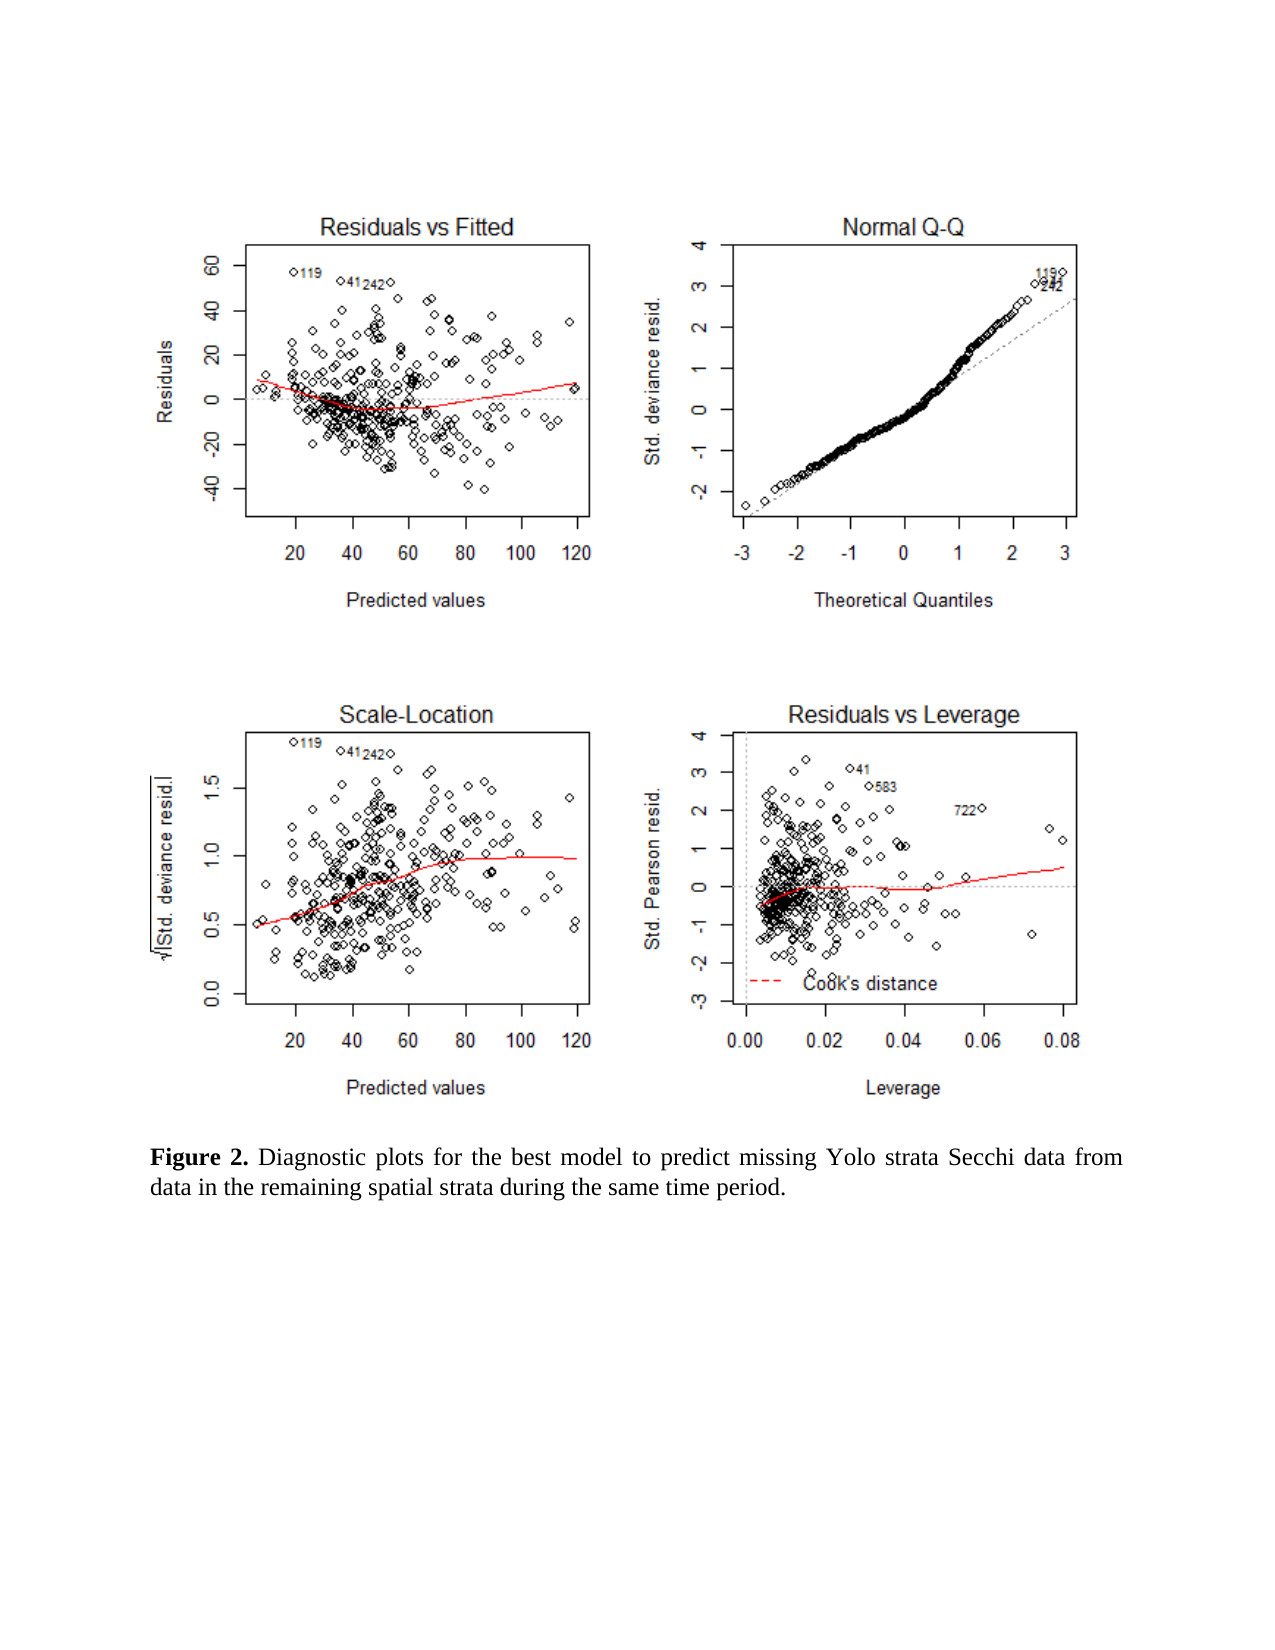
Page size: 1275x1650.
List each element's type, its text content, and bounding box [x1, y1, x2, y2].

picture [150, 150, 1125, 1124]
text Figure 2. Diagnostic plots for the best model to predict missing Yolo strata Secchi data from data in the remaining spatial strata during the same time period. [150, 1142, 1125, 1201]
